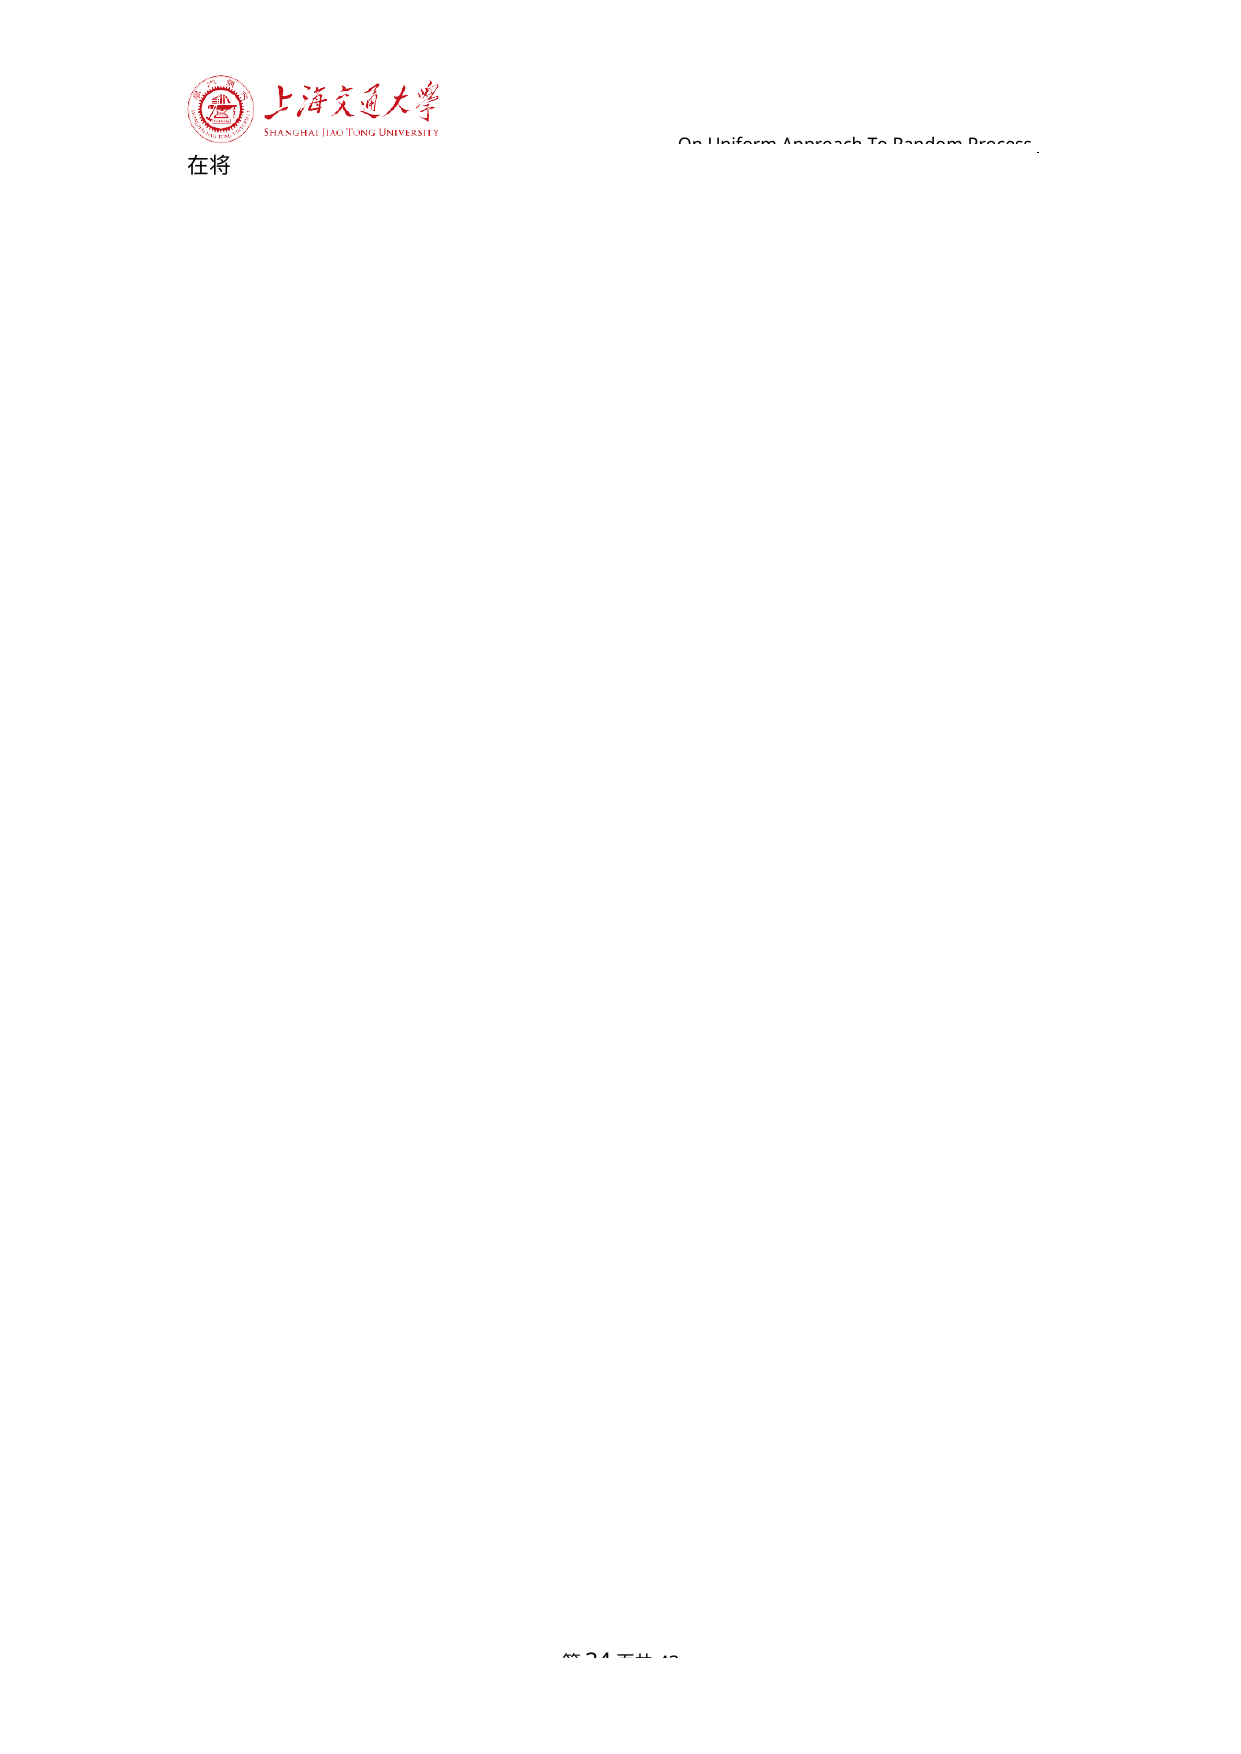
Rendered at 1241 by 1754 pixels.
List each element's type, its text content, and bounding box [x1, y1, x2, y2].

picture [187, 75, 254, 143]
picture [264, 80, 439, 138]
